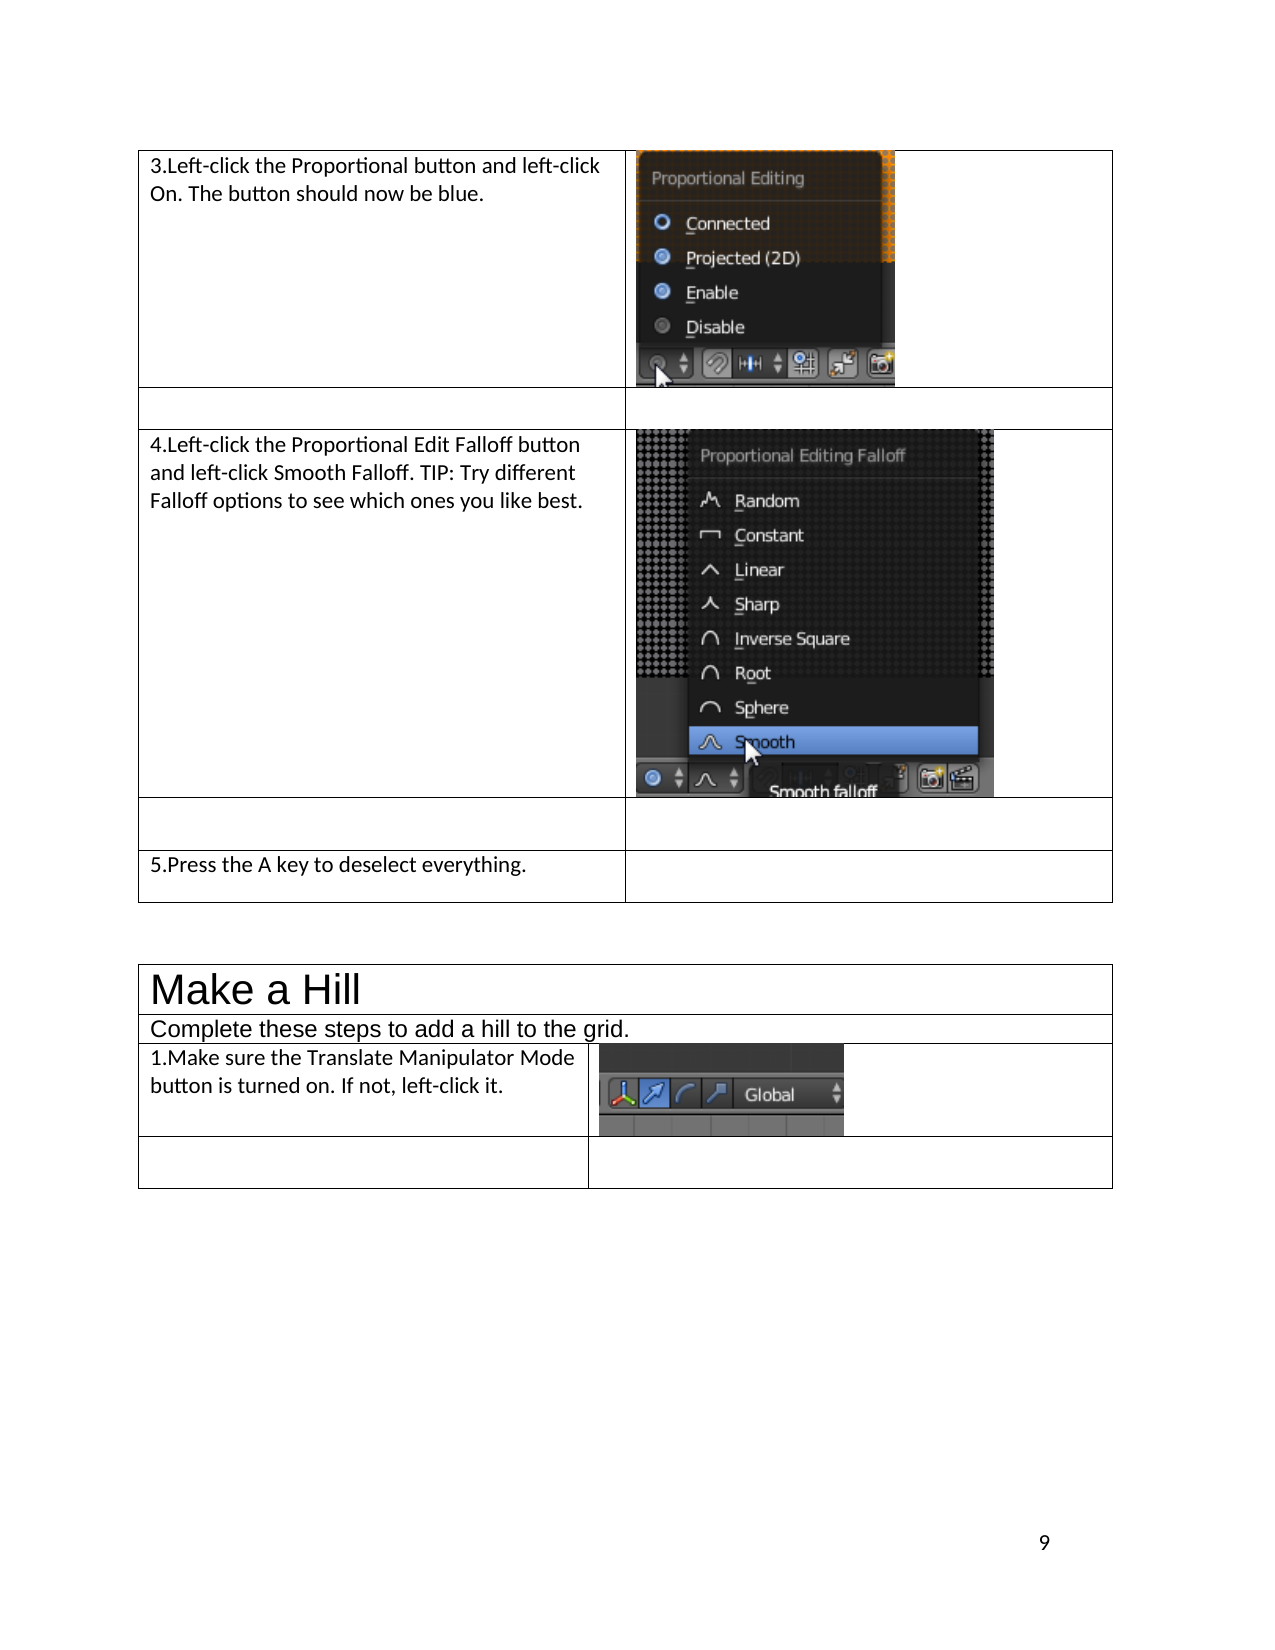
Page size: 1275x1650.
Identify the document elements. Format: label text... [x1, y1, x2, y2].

picture [599, 1043, 844, 1136]
table_cell [589, 1137, 1112, 1188]
table_cell [844, 1044, 1112, 1136]
picture [636, 150, 895, 387]
table_cell [626, 851, 1112, 902]
table_cell [994, 430, 1112, 797]
table_cell [895, 151, 1112, 387]
table_cell [589, 1044, 599, 1136]
table_cell 5.Press the A key to deselect everything. [139, 851, 625, 902]
table_header Make a Hill [139, 965, 1112, 1014]
table_cell [626, 388, 1112, 429]
table_cell [626, 430, 636, 797]
table_cell Complete these steps to add a hill to the grid. [139, 1015, 1112, 1042]
table_cell [139, 388, 625, 429]
table_cell 4.Left-click the Proportional Edit Falloff button and left-click Smooth Falloff. TIP: Try different Falloff options to see which ones you like best. [139, 430, 625, 797]
table_cell [139, 798, 625, 849]
table_cell [139, 1137, 588, 1188]
table_cell [626, 798, 1112, 849]
table_cell 3.Left-click the Proportional button and left-click On. The button should now be blue. [139, 151, 625, 387]
table_cell [626, 151, 636, 387]
table_cell 1.Make sure the Translate Manipulator Mode button is turned on. If not, left-click it. [139, 1044, 588, 1136]
picture [636, 429, 994, 797]
